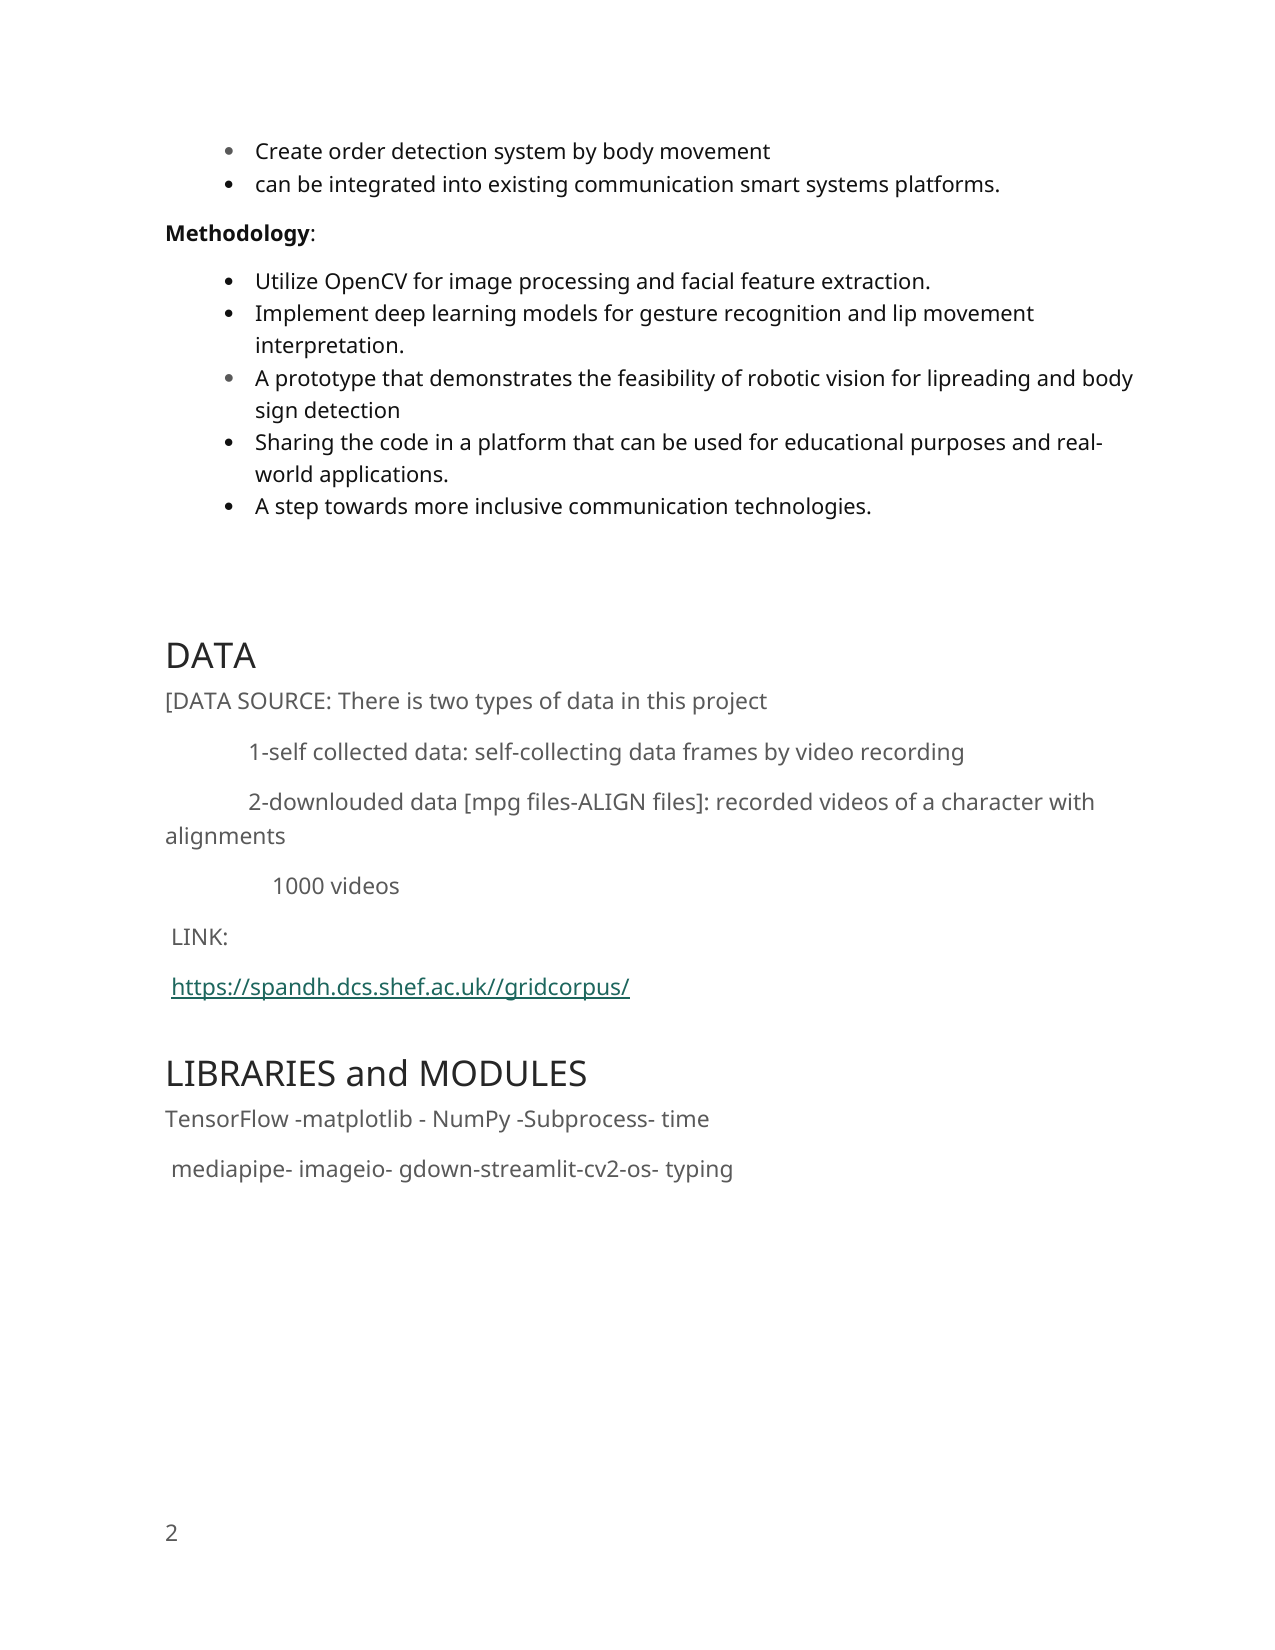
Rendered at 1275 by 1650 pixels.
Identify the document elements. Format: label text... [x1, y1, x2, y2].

list Create order detection system by body movement [225, 135, 1140, 166]
list A prototype that demonstrates the feasibility of robotic vision for lipreading and body sign detection [225, 362, 1140, 424]
text 2-downlouded data [mpg files-ALIGN files]: recorded videos of a character with alignments [165, 786, 1140, 851]
subtitle DATA [165, 631, 1140, 679]
list Sharing the code in a platform that can be used for educational purposes and real-world applications. [225, 427, 1140, 488]
subtitle LIBRARIES and MODULES [165, 1048, 1140, 1097]
list can be integrated into existing communication smart systems platforms. [225, 169, 1140, 198]
text https://spandh.dcs.shef.ac.uk//gridcorpus/ [165, 971, 1140, 1002]
text TensorFlow -matplotlib - NumPy -Subprocess- time [165, 1102, 1140, 1134]
list Implement deep learning models for gesture recognition and lip movement interpretation. [225, 298, 1140, 360]
text [DATA SOURCE: There is two types of data in this project [165, 685, 1140, 716]
text 1-self collected data: self-collecting data frames by video recording [165, 735, 1140, 767]
text 1000 videos [165, 870, 1140, 901]
list A step towards more inclusive communication technologies. [225, 491, 1140, 521]
list Utilize OpenCV for image processing and facial feature extraction. [225, 266, 1140, 296]
text LINK: [165, 920, 1140, 952]
text mediapipe- imageio- gdown-streamlit-cv2-os- typing [165, 1153, 1140, 1184]
text Methodology: [165, 217, 1140, 247]
